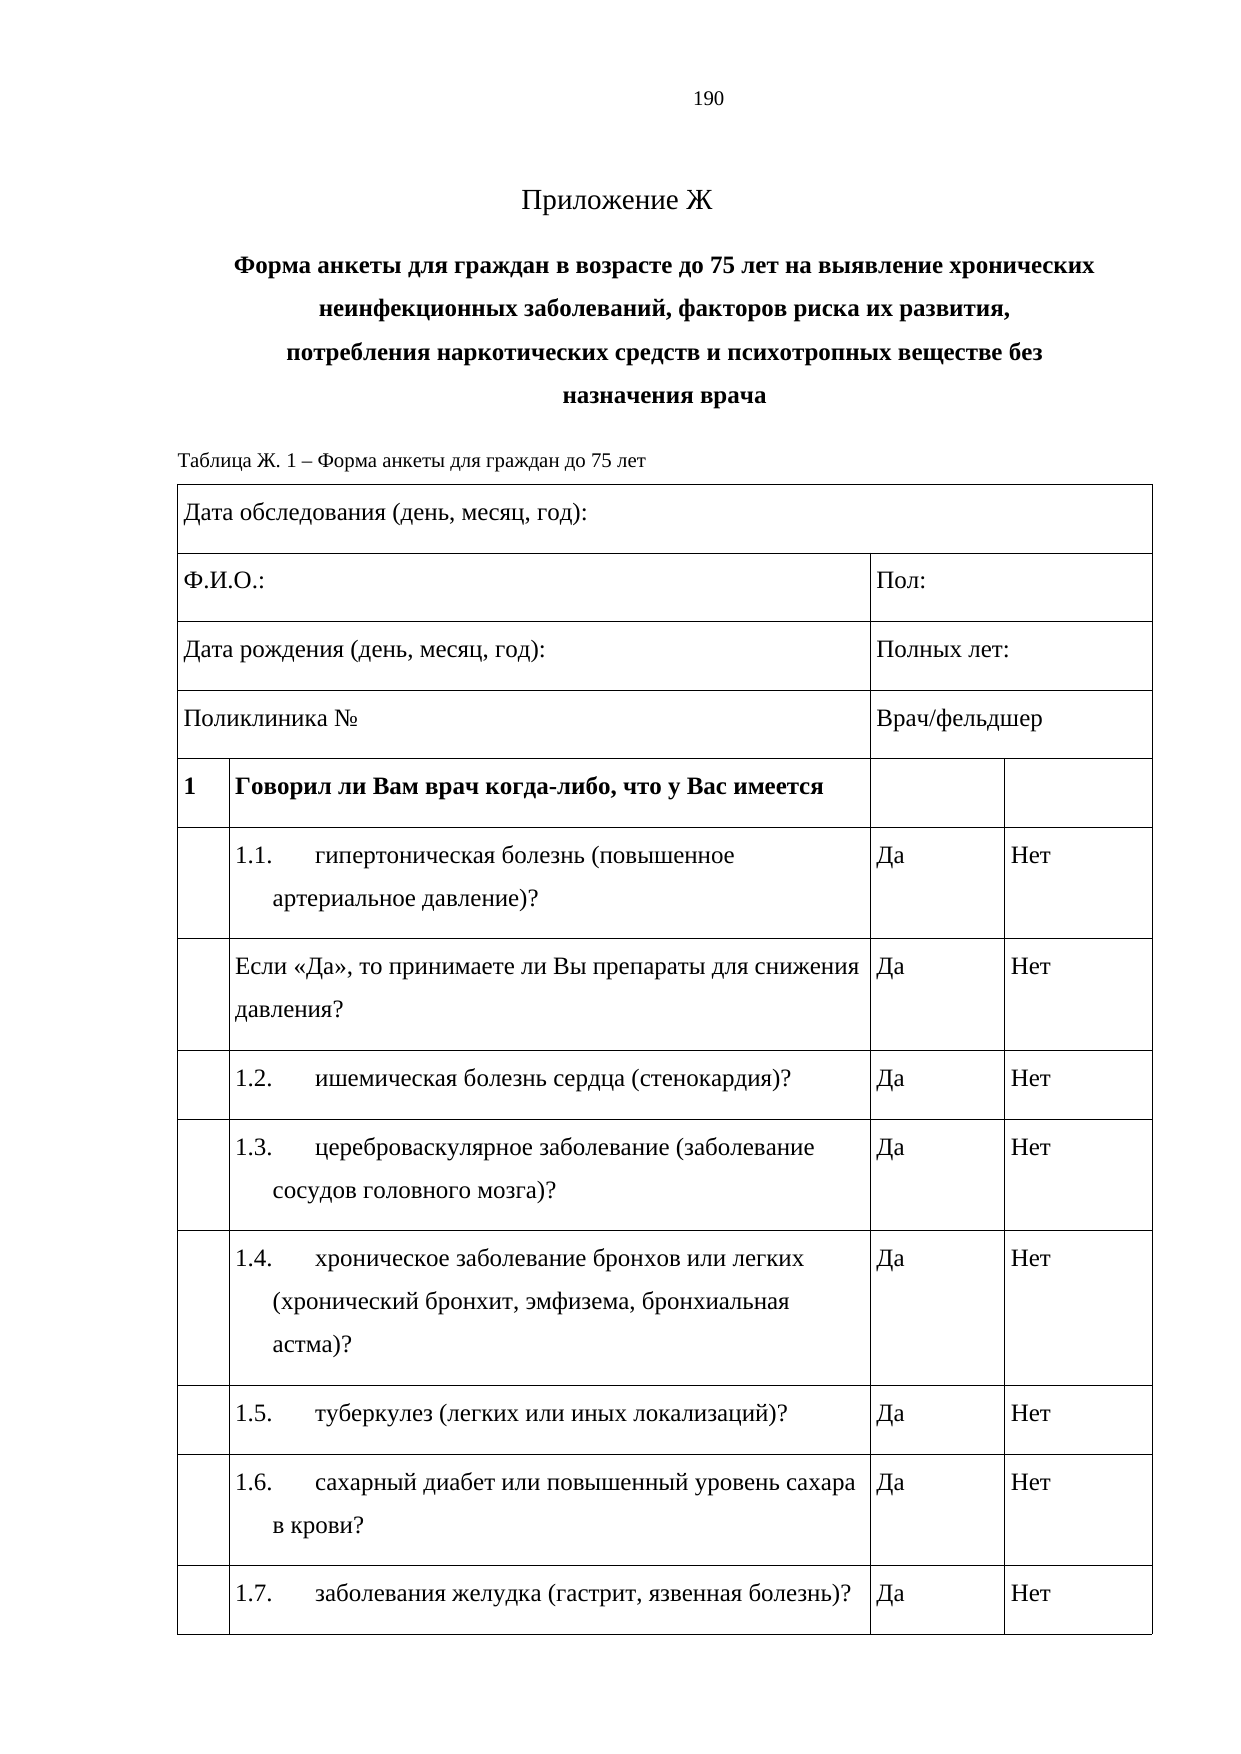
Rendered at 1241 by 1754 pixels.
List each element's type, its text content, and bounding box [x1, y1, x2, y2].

table_cell Да [871, 1566, 1004, 1634]
table_cell Нет [1005, 828, 1152, 938]
text назначения врача [177, 380, 1152, 408]
table_cell Да [871, 1120, 1004, 1230]
table_cell Да [871, 1231, 1004, 1385]
table_cell Поликлиника № [178, 691, 870, 758]
table_cell [178, 939, 229, 1050]
table_cell Нет [1005, 1051, 1152, 1118]
table_cell Да [871, 939, 1004, 1050]
table_cell [178, 1566, 229, 1634]
text потребления наркотических средств и психотропных веществе без [177, 337, 1152, 365]
table_cell ишемическая болезнь сердца (стенокардия)? [230, 1051, 870, 1118]
table_cell заболевания желудка (гастрит, язвенная болезнь)? [230, 1566, 870, 1634]
table_cell [1005, 759, 1152, 827]
table_cell Врач/фельдшер [871, 691, 1152, 758]
table_cell Дата рождения (день, месяц, год): [178, 622, 870, 689]
table_cell [178, 1231, 229, 1385]
table_cell туберкулез (легких или иных локализаций)? [230, 1386, 870, 1453]
table_cell [178, 1051, 229, 1118]
table_cell цереброваскулярное заболевание (заболевание сосудов головного мозга)? [230, 1120, 870, 1230]
table_cell Нет [1005, 1120, 1152, 1230]
table_cell гипертоническая болезнь (повышенное артериальное давление)? [230, 828, 870, 938]
table_cell [178, 1386, 229, 1453]
table_cell Нет [1005, 1566, 1152, 1634]
table_cell Пол: [871, 554, 1152, 621]
table_cell хроническое заболевание бронхов или легких (хронический бронхит, эмфизема, бронхиальная астма)? [230, 1231, 870, 1385]
table_cell Да [871, 1386, 1004, 1453]
table_cell Полных лет: [871, 622, 1152, 689]
table_cell Говорил ли Вам врач когда-либо, что у Вас имеется [230, 759, 870, 827]
text неинфекционных заболеваний, факторов риска их развития, [177, 293, 1152, 322]
text Таблица Ж. – Форма анкеты для граждан до 75 лет [177, 448, 1152, 472]
table_cell Нет [1005, 939, 1152, 1050]
text Форма анкеты для граждан в возрасте до 75 лет на выявление хронических [177, 250, 1152, 279]
table_cell [871, 759, 1004, 827]
table_cell 1 [178, 759, 229, 827]
table_cell [178, 828, 229, 938]
table_cell Да [871, 1455, 1004, 1565]
table_cell Если «Да», то принимаете ли Вы препараты для снижения давления? [230, 939, 870, 1050]
table_header Дата обследования (день, месяц, год): [178, 485, 1152, 552]
table_cell Ф.И.О.: [178, 554, 870, 621]
table_cell Нет [1005, 1455, 1152, 1565]
table_cell [178, 1455, 229, 1565]
table_cell Да [871, 828, 1004, 938]
table_cell [178, 1120, 229, 1230]
table_cell сахарный диабет или повышенный уровень сахара в крови? [230, 1455, 870, 1565]
table_cell Нет [1005, 1386, 1152, 1453]
table_cell Да [871, 1051, 1004, 1118]
table_cell Нет [1005, 1231, 1152, 1385]
